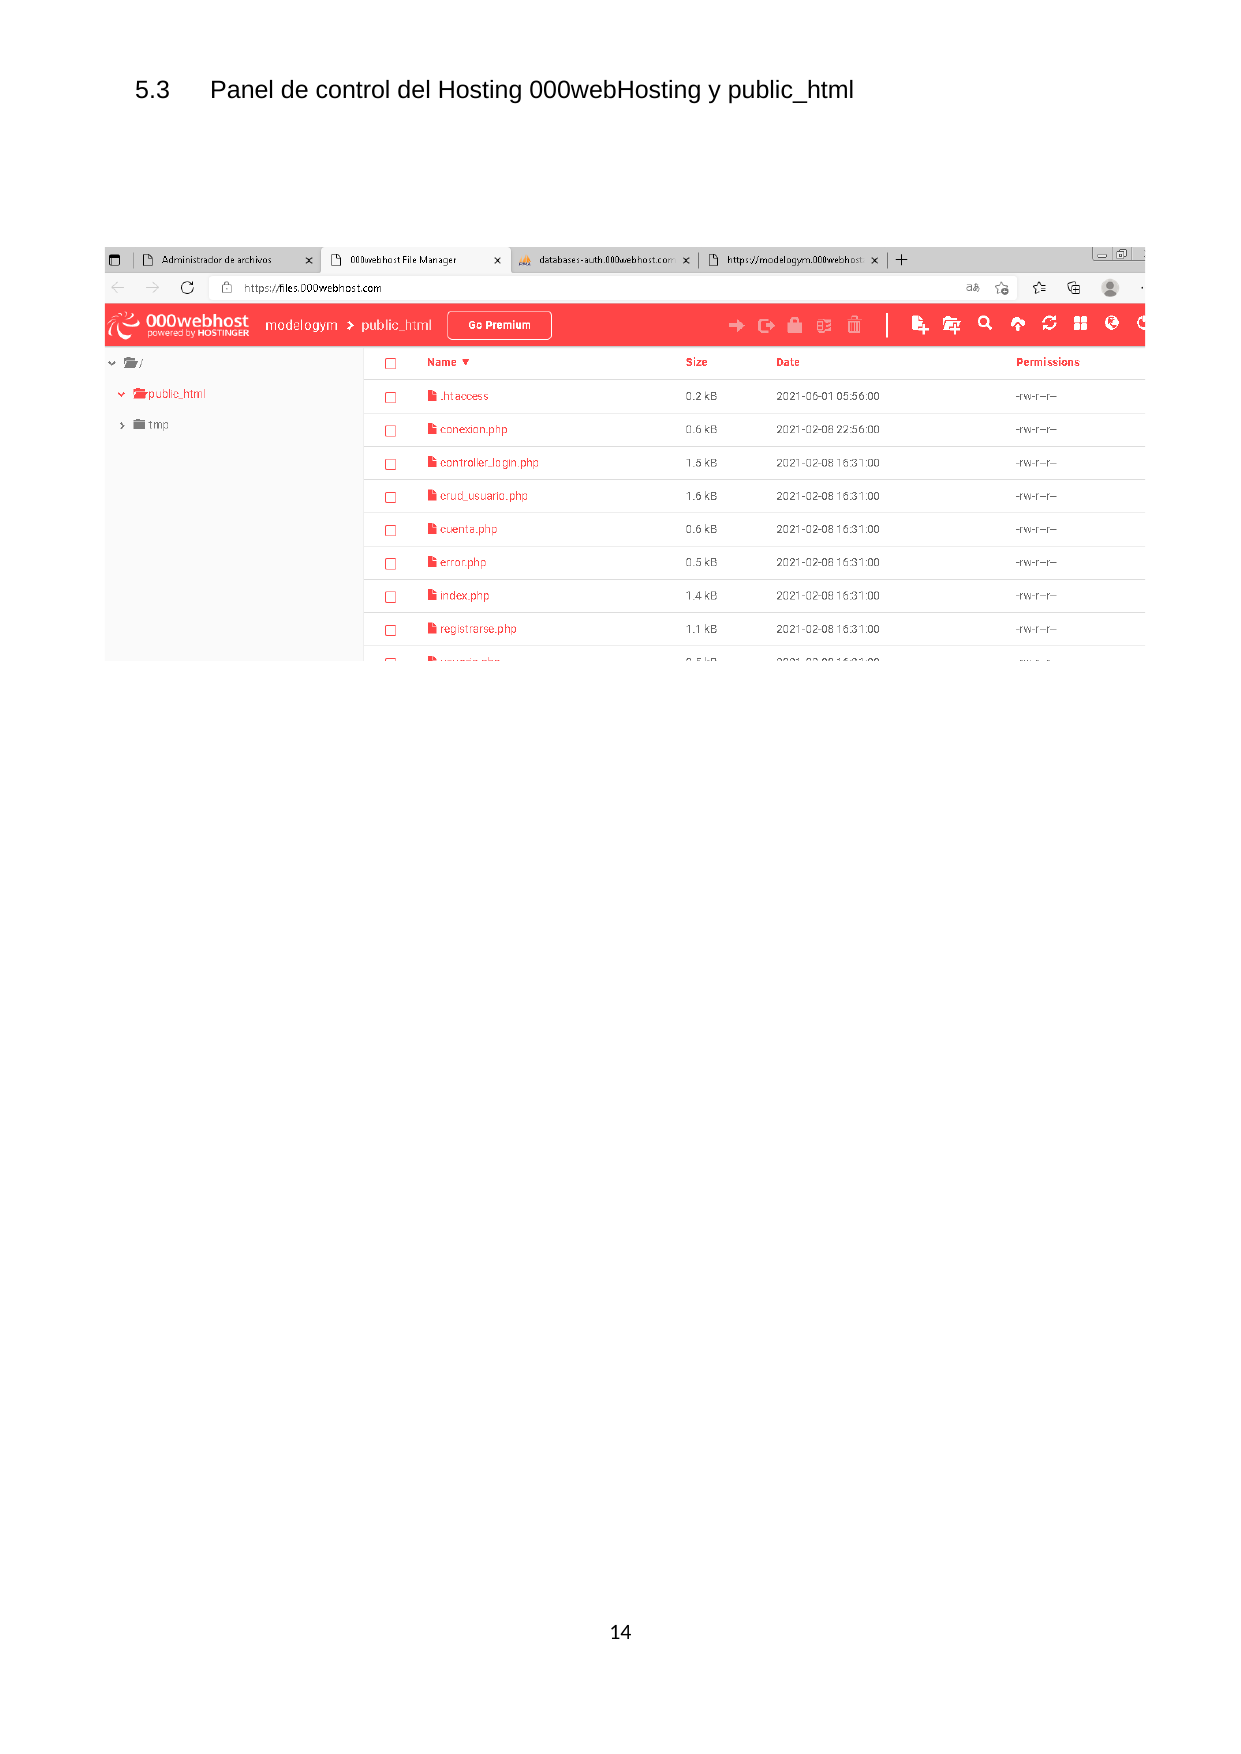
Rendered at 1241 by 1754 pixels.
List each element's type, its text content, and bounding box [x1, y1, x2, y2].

picture [104, 247, 1144, 661]
subtitle Panel de control del Hosting 000webHosting y public_html [135, 75, 1143, 104]
